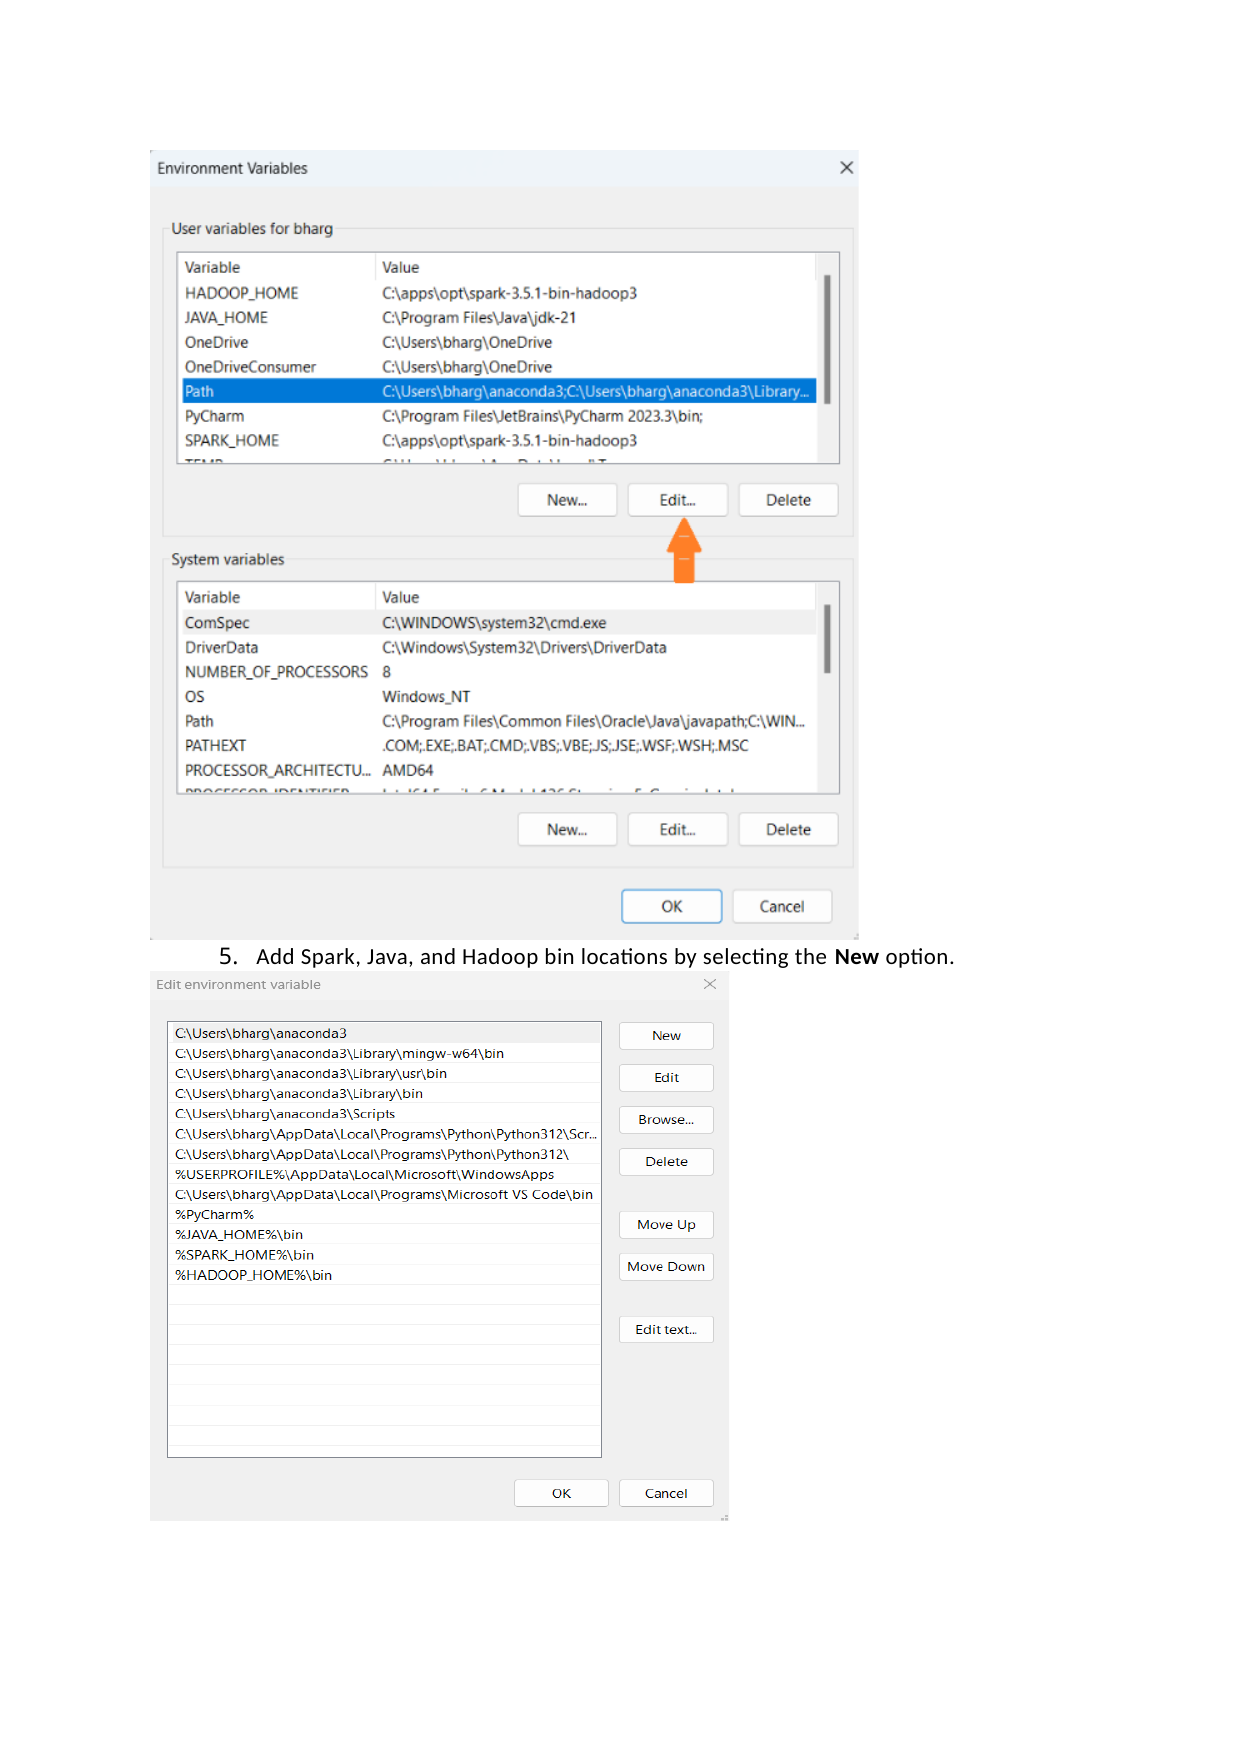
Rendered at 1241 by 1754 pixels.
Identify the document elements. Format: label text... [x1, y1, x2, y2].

list Add Spark, Java, and Hadoop bin locations by selecting the New option. [240, 940, 1090, 971]
picture [150, 150, 859, 940]
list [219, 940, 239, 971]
picture [150, 971, 730, 1521]
